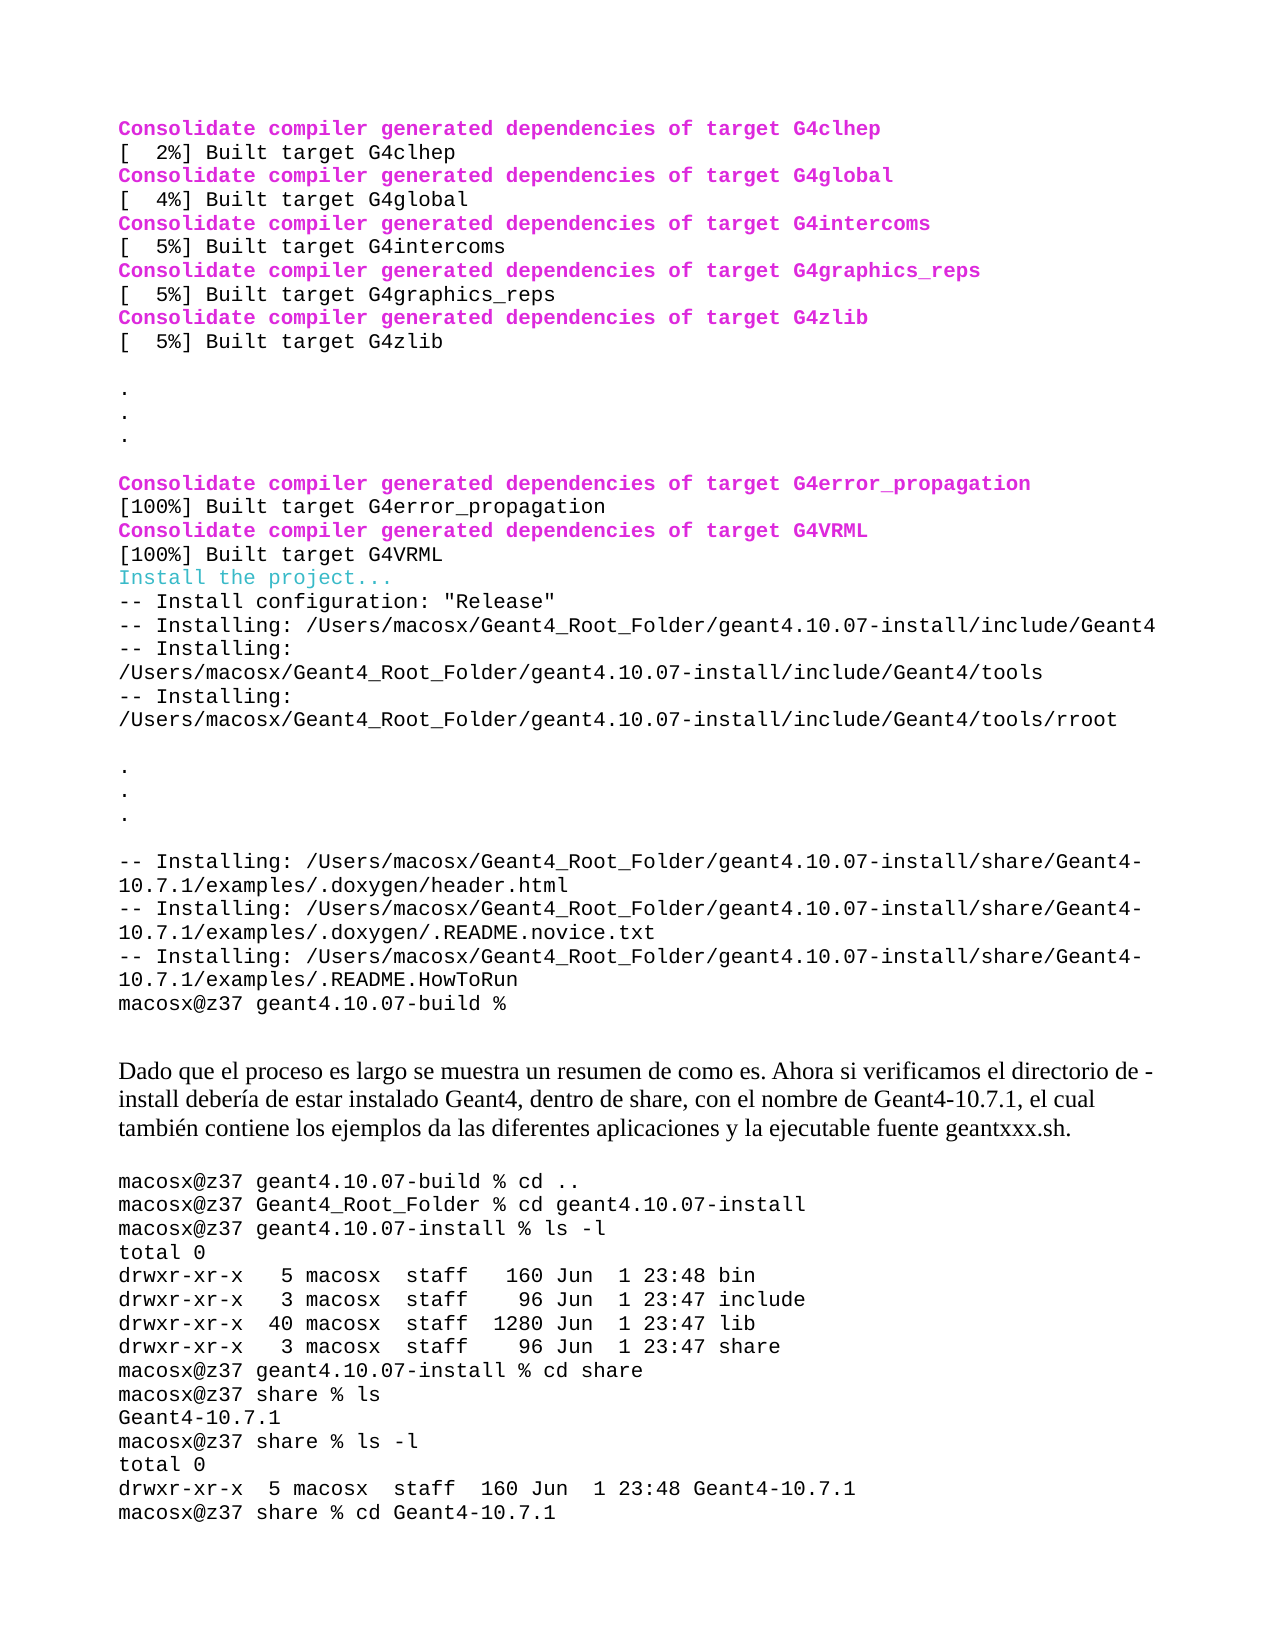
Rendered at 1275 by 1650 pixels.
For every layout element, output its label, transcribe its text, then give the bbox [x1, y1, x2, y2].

text . [118, 804, 1157, 827]
text macosx@z37 geant4.10.07-install % ls -l [118, 1218, 1157, 1242]
text [ 5%] Built target G4intercoms [118, 236, 1157, 260]
text . [118, 402, 1157, 426]
text Consolidate compiler generated dependencies of target G4VRML [118, 520, 1157, 544]
text drwxr-xr-x 3 macosx staff 96 Jun 1 23:47 include [118, 1289, 1157, 1313]
text drwxr-xr-x 3 macosx staff 96 Jun 1 23:47 share [118, 1336, 1157, 1360]
text macosx@z37 geant4.10.07-install % cd share [118, 1360, 1157, 1383]
text Consolidate compiler generated dependencies of target G4graphics_reps [118, 260, 1157, 284]
text Consolidate compiler generated dependencies of target G4zlib [118, 307, 1157, 331]
text [ 5%] Built target G4zlib [118, 331, 1157, 354]
text macosx@z37 share % ls -l [118, 1431, 1157, 1454]
text -- Install configuration: "Release" [118, 591, 1157, 615]
text -- Installing: /Users/macosx/Geant4_Root_Folder/geant4.10.07-install/share/Geant4-10.7.1/examples/.doxygen/header.html [118, 851, 1157, 898]
text . [118, 757, 1157, 780]
text drwxr-xr-x 5 macosx staff 160 Jun 1 23:48 bin [118, 1265, 1157, 1289]
text [100%] Built target G4error_propagation [118, 496, 1157, 520]
text [ 4%] Built target G4global [118, 189, 1157, 213]
text macosx@z37 share % ls [118, 1383, 1157, 1407]
text Consolidate compiler generated dependencies of target G4clhep [118, 118, 1157, 142]
text total 0 [118, 1242, 1157, 1265]
text macosx@z37 geant4.10.07-build % cd .. [118, 1171, 1157, 1194]
text Install the project... [118, 567, 1157, 591]
text [ 2%] Built target G4clhep [118, 142, 1157, 165]
text -- Installing: /Users/macosx/Geant4_Root_Folder/geant4.10.07-install/include/Geant4/tools/rroot [118, 686, 1157, 733]
text Dado que el proceso es largo se muestra un resumen de como es. Ahora si verificamos el directorio de -install debería de estar instalado Geant4, dentro de share, con el nombre de Geant4-10.7.1, el cual también contiene los ejemplos da las diferentes aplicaciones y la ejecutable fuente geantxxx.sh. [118, 1056, 1157, 1142]
text macosx@z37 Geant4_Root_Folder % cd geant4.10.07-install [118, 1194, 1157, 1218]
text Geant4-10.7.1 [118, 1407, 1157, 1431]
text -- Installing: /Users/macosx/Geant4_Root_Folder/geant4.10.07-install/share/Geant4-10.7.1/examples/.README.HowToRun [118, 946, 1157, 993]
text . [118, 780, 1157, 804]
text [ 5%] Built target G4graphics_reps [118, 284, 1157, 307]
text drwxr-xr-x 40 macosx staff 1280 Jun 1 23:47 lib [118, 1313, 1157, 1336]
text Consolidate compiler generated dependencies of target G4error_propagation [118, 473, 1157, 496]
text -- Installing: /Users/macosx/Geant4_Root_Folder/geant4.10.07-install/include/Geant4 [118, 615, 1157, 638]
text [100%] Built target G4VRML [118, 544, 1157, 567]
text -- Installing: /Users/macosx/Geant4_Root_Folder/geant4.10.07-install/share/Geant4-10.7.1/examples/.doxygen/.README.novice.txt [118, 898, 1157, 946]
text macosx@z37 share % cd Geant4-10.7.1 [118, 1502, 1157, 1525]
text Consolidate compiler generated dependencies of target G4intercoms [118, 213, 1157, 236]
text macosx@z37 geant4.10.07-build % [118, 993, 1157, 1017]
text total 0 [118, 1454, 1157, 1478]
text drwxr-xr-x 5 macosx staff 160 Jun 1 23:48 Geant4-10.7.1 [118, 1478, 1157, 1502]
text . [118, 426, 1157, 449]
text -- Installing: /Users/macosx/Geant4_Root_Folder/geant4.10.07-install/include/Geant4/tools [118, 638, 1157, 686]
text . [118, 378, 1157, 402]
text Consolidate compiler generated dependencies of target G4global [118, 165, 1157, 189]
